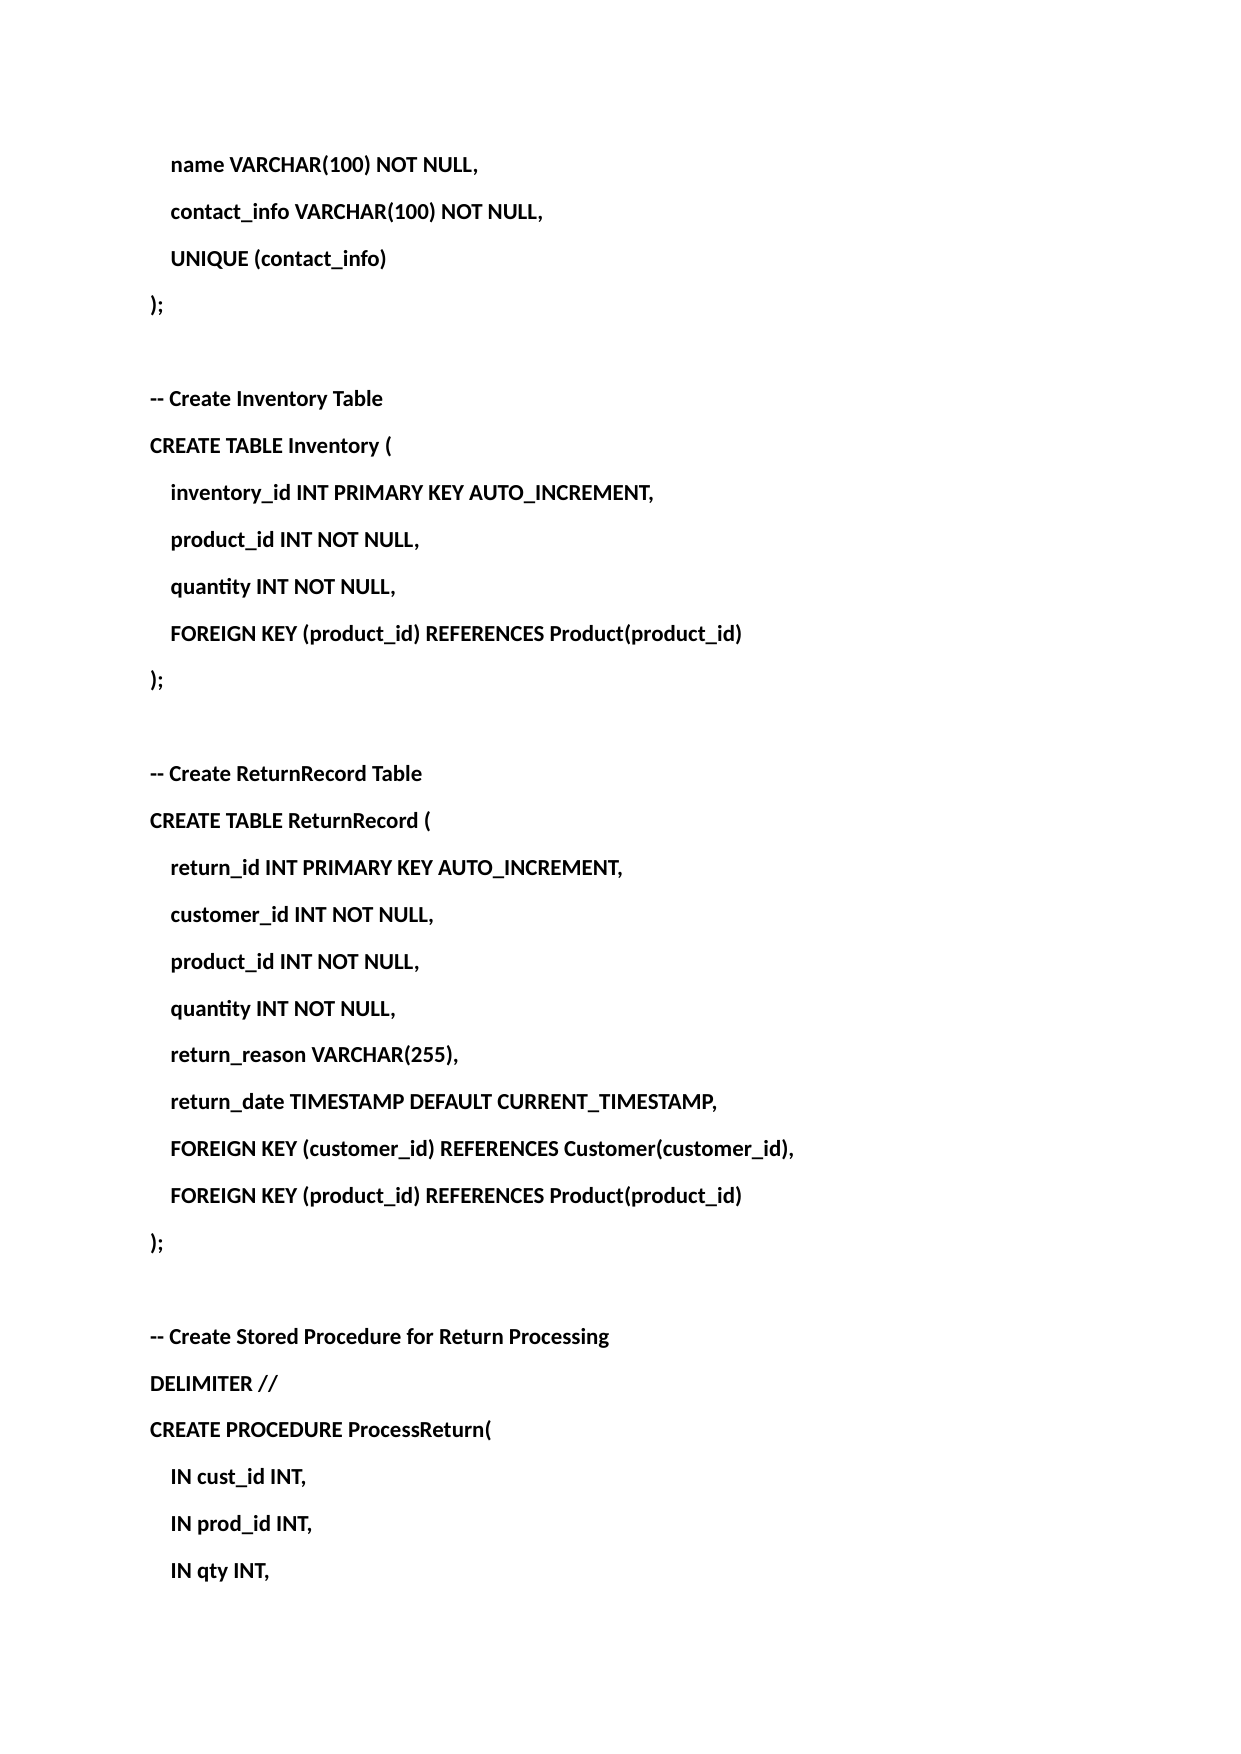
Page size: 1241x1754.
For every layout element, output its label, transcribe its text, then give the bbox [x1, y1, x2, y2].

text IN qty INT, [150, 1556, 1090, 1584]
text IN cust_id INT, [150, 1462, 1090, 1491]
text return_reason VARCHAR(255), [150, 1041, 1090, 1069]
text -- Create Inventory Table [150, 384, 1090, 412]
text customer_id INT NOT NULL, [150, 900, 1090, 928]
text UNIQUE (contact_info) [150, 244, 1090, 272]
text product_id INT NOT NULL, [150, 525, 1090, 553]
text quantity INT NOT NULL, [150, 994, 1090, 1022]
text product_id INT NOT NULL, [150, 947, 1090, 975]
text contact_info VARCHAR(100) NOT NULL, [150, 197, 1090, 225]
text CREATE TABLE Inventory ( [150, 431, 1090, 459]
text return_id INT PRIMARY KEY AUTO_INCREMENT, [150, 853, 1090, 881]
text DELIMITER // [150, 1369, 1090, 1397]
text name VARCHAR(100) NOT NULL, [150, 150, 1090, 178]
text ); [150, 666, 1090, 694]
text IN prod_id INT, [150, 1509, 1090, 1537]
text CREATE PROCEDURE ProcessReturn( [150, 1416, 1090, 1444]
text quantity INT NOT NULL, [150, 572, 1090, 600]
text -- Create ReturnRecord Table [150, 759, 1090, 787]
text return_date TIMESTAMP DEFAULT CURRENT_TIMESTAMP, [150, 1087, 1090, 1116]
text -- Create Stored Procedure for Return Processing [150, 1322, 1090, 1350]
text ); [150, 1228, 1090, 1256]
text ); [150, 291, 1090, 319]
text FOREIGN KEY (customer_id) REFERENCES Customer(customer_id), [150, 1134, 1090, 1162]
text FOREIGN KEY (product_id) REFERENCES Product(product_id) [150, 619, 1090, 647]
text FOREIGN KEY (product_id) REFERENCES Product(product_id) [150, 1181, 1090, 1209]
text inventory_id INT PRIMARY KEY AUTO_INCREMENT, [150, 478, 1090, 506]
text CREATE TABLE ReturnRecord ( [150, 806, 1090, 834]
